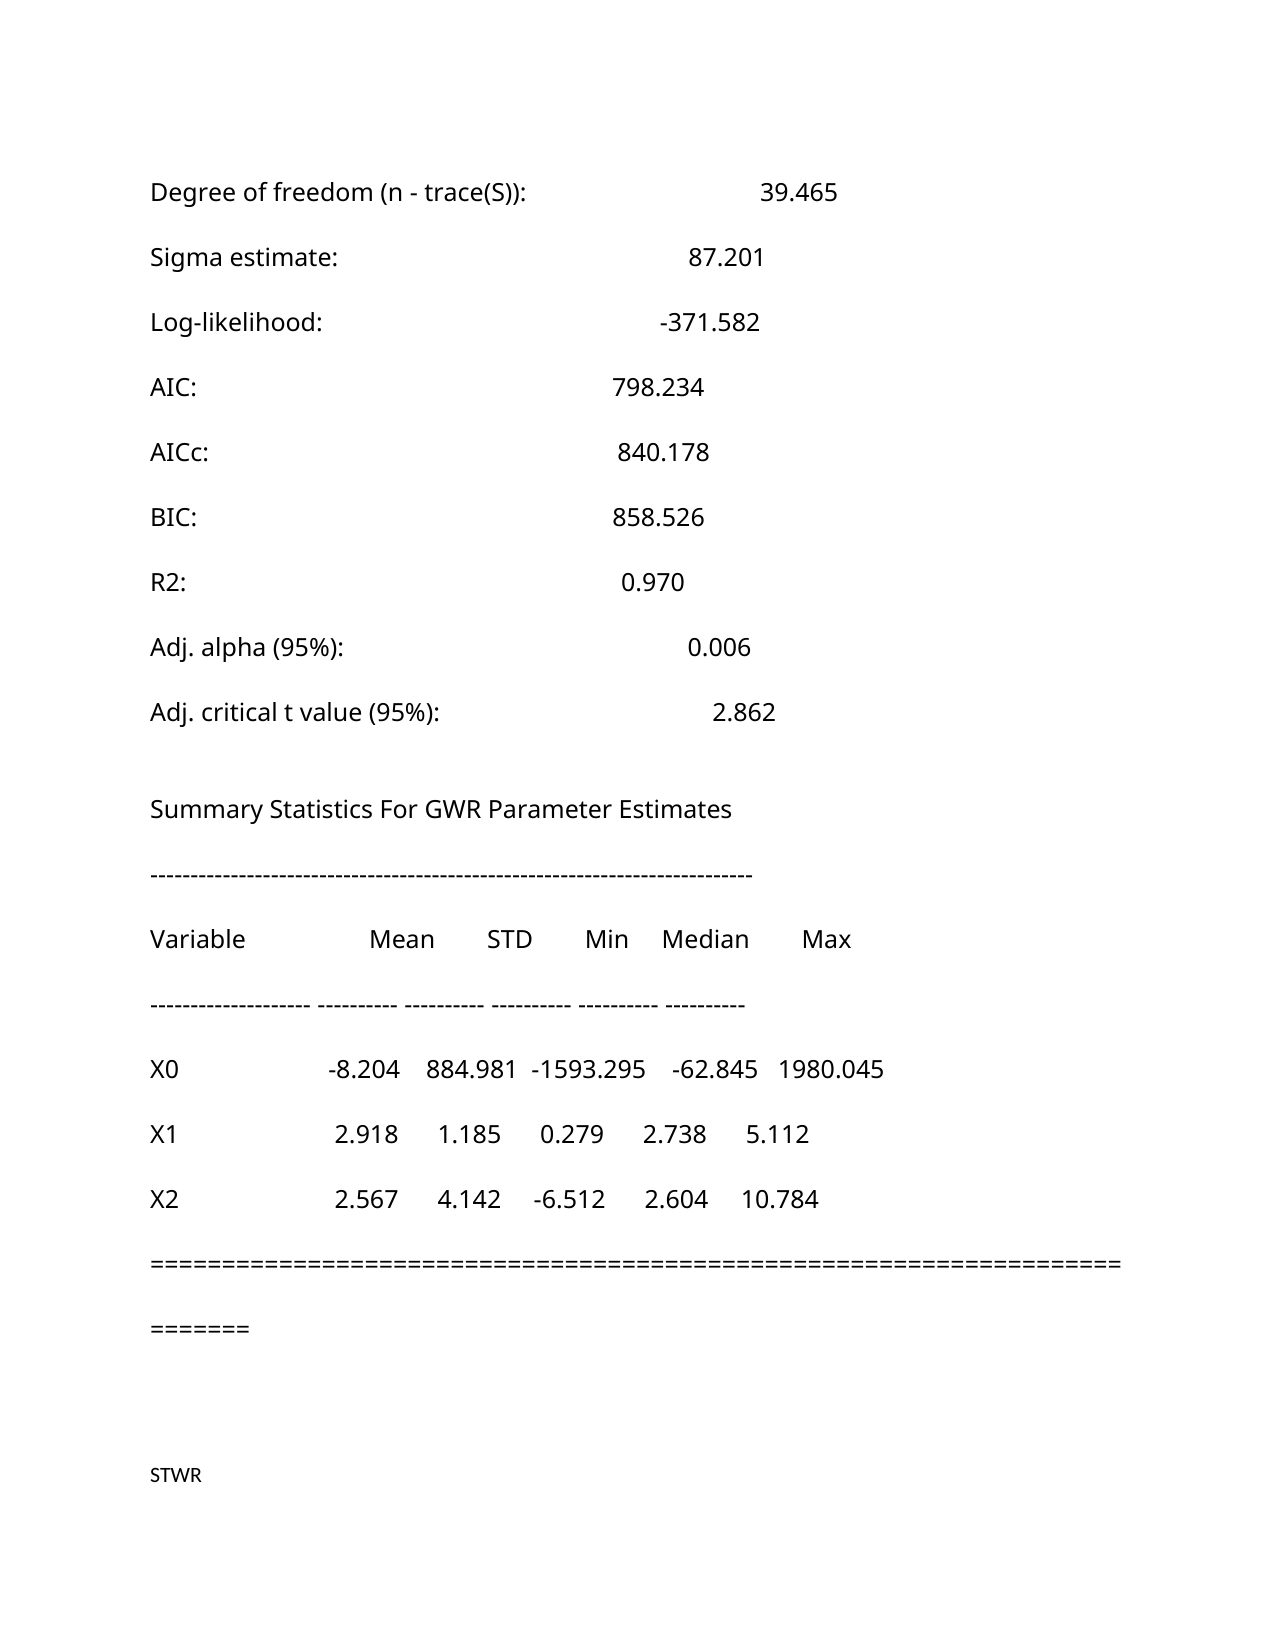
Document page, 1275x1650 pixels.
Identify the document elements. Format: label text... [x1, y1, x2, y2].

text STWR [150, 1459, 1125, 1491]
text X1 2.918 1.185 0.279 2.738 5.112 [150, 1101, 1125, 1166]
text X2 2.567 4.142 -6.512 2.604 10.784 [150, 1166, 1125, 1231]
text Variable Mean STD Min Median Max [150, 906, 1125, 971]
text BIC: 858.526 [150, 484, 1125, 549]
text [150, 1231, 1125, 1361]
text --------------------------------------------------------------------------- [150, 841, 1125, 906]
text Adj. critical t value (95%): 2.862 [150, 679, 1125, 744]
text Degree of freedom (n - trace(S)): 39.465 [150, 159, 1125, 224]
text AIC: 798.234 [150, 354, 1125, 419]
text Adj. alpha (95%): 0.006 [150, 614, 1125, 679]
text Sigma estimate: 87.201 [150, 224, 1125, 289]
text -------------------- ---------- ---------- ---------- ---------- ---------- [150, 971, 1125, 1036]
text Log-likelihood: -371.582 [150, 289, 1125, 354]
text X0 -8.204 884.981 -1593.295 -62.845 1980.045 [150, 1036, 1125, 1101]
text R2: 0.970 [150, 549, 1125, 614]
text AICc: 840.178 [150, 419, 1125, 484]
text Summary Statistics For GWR Parameter Estimates [150, 776, 1125, 841]
